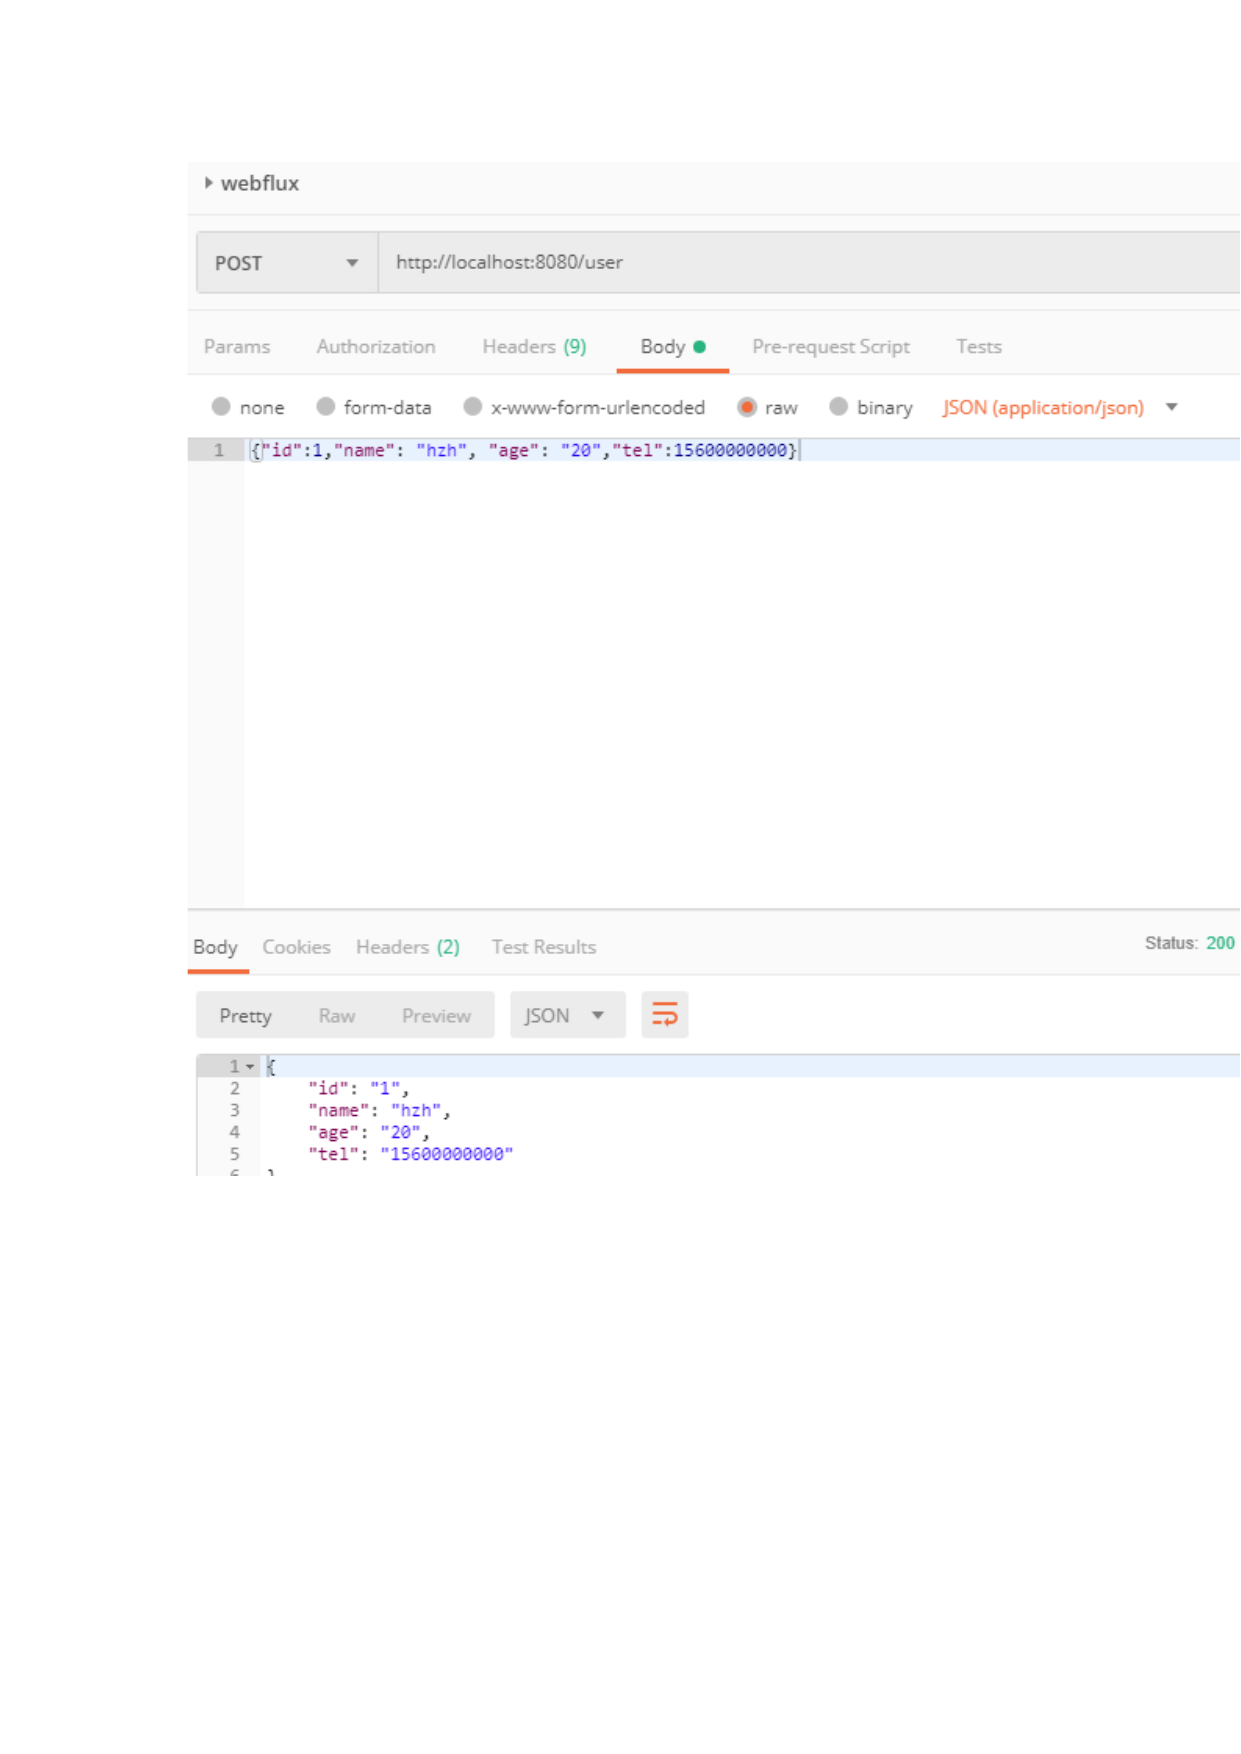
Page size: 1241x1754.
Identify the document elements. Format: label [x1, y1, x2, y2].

picture [187, 162, 1241, 1176]
